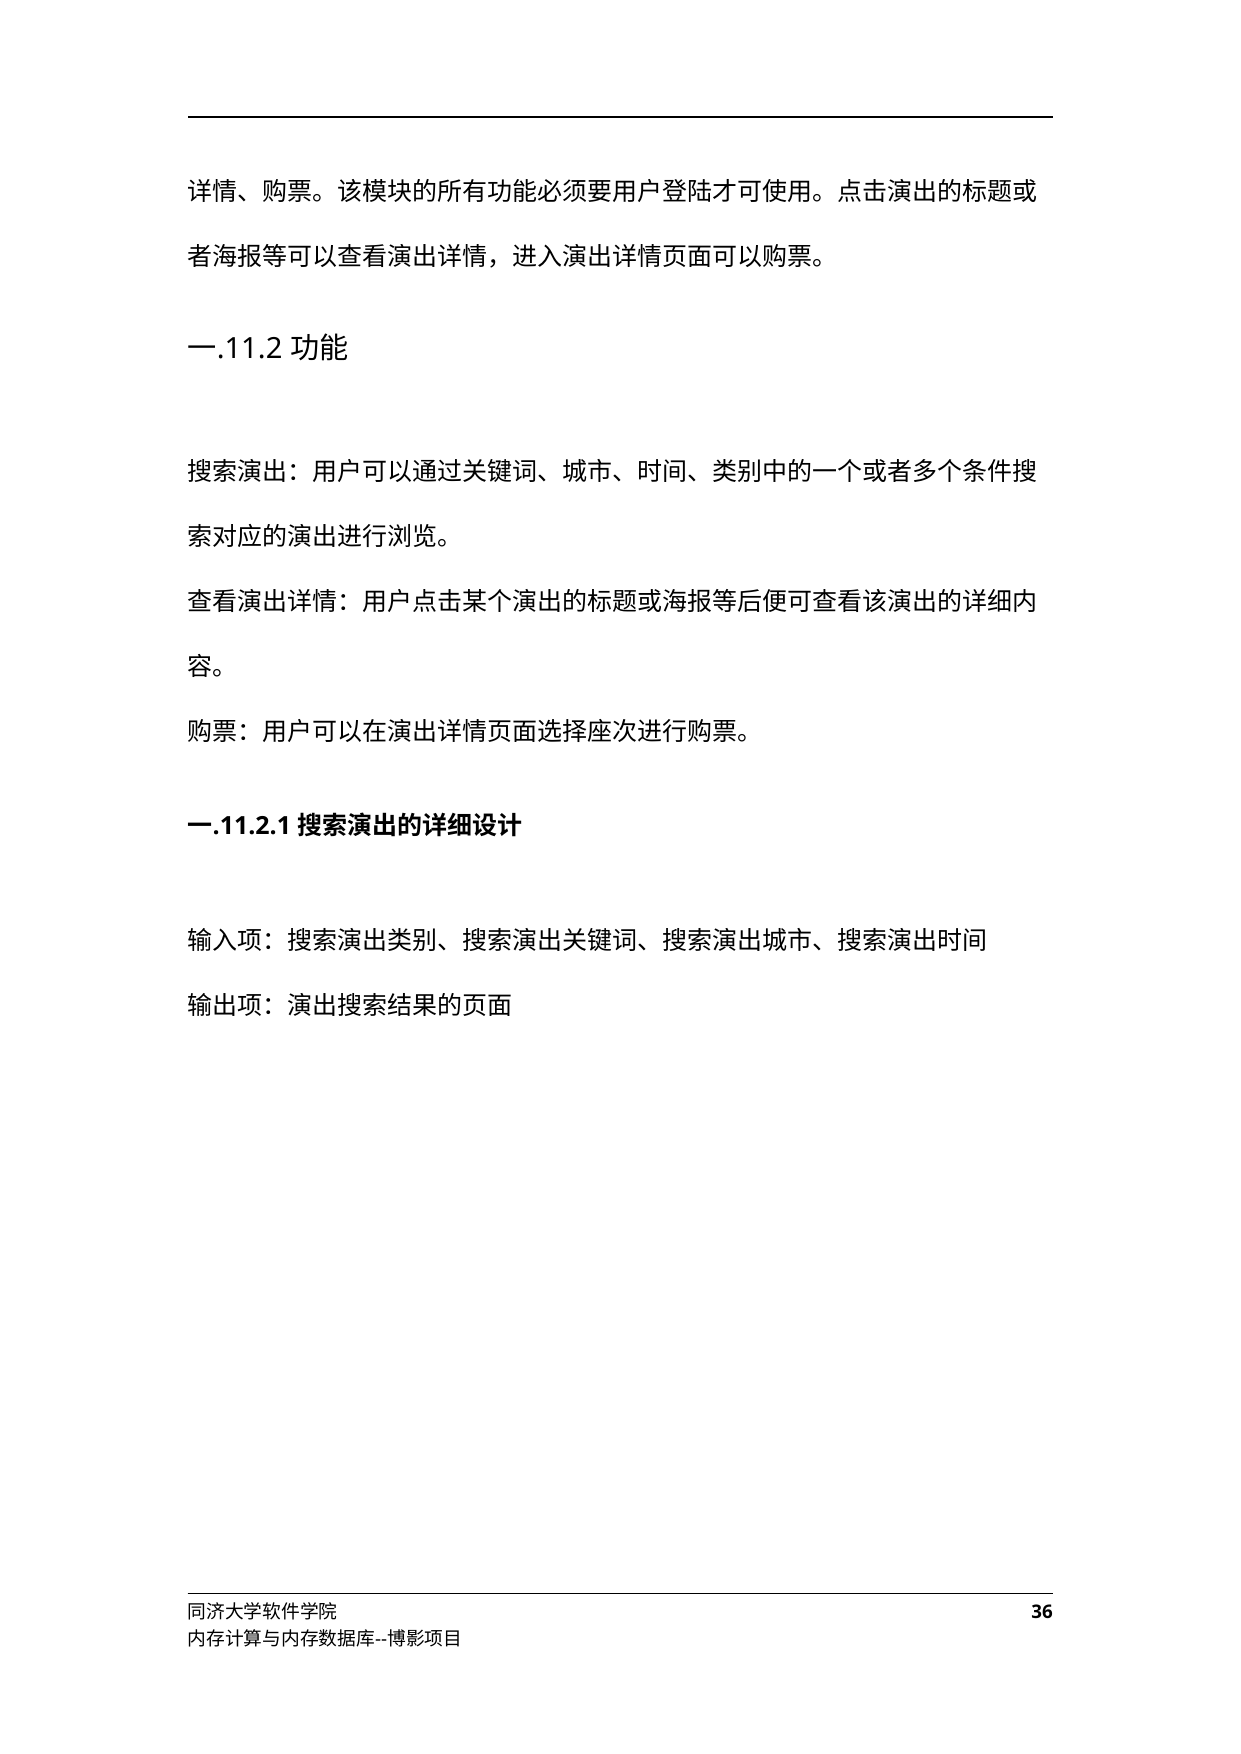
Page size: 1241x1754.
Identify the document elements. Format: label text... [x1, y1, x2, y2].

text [187, 157, 1053, 287]
text 查看演出详情：用户点击某个演出的标题或海报等后便可查看该演出的详细内容。 [187, 567, 1053, 697]
text 购票：用户可以在演出详情页面选择座次进行购票。 [187, 697, 1053, 762]
subtitle 搜索演出的详细设计 [187, 791, 1053, 856]
text 搜索演出：用户可以通过关键词、城市、时间、类别中的一个或者多个条件搜索对应的演出进行浏览。 [187, 437, 1053, 567]
text 输出项：演出搜索结果的页面 [187, 971, 1053, 1036]
text 输入项：搜索演出类别、搜索演出关键词、搜索演出城市、搜索演出时间 [187, 906, 1053, 971]
subtitle 功能 [187, 314, 1053, 379]
